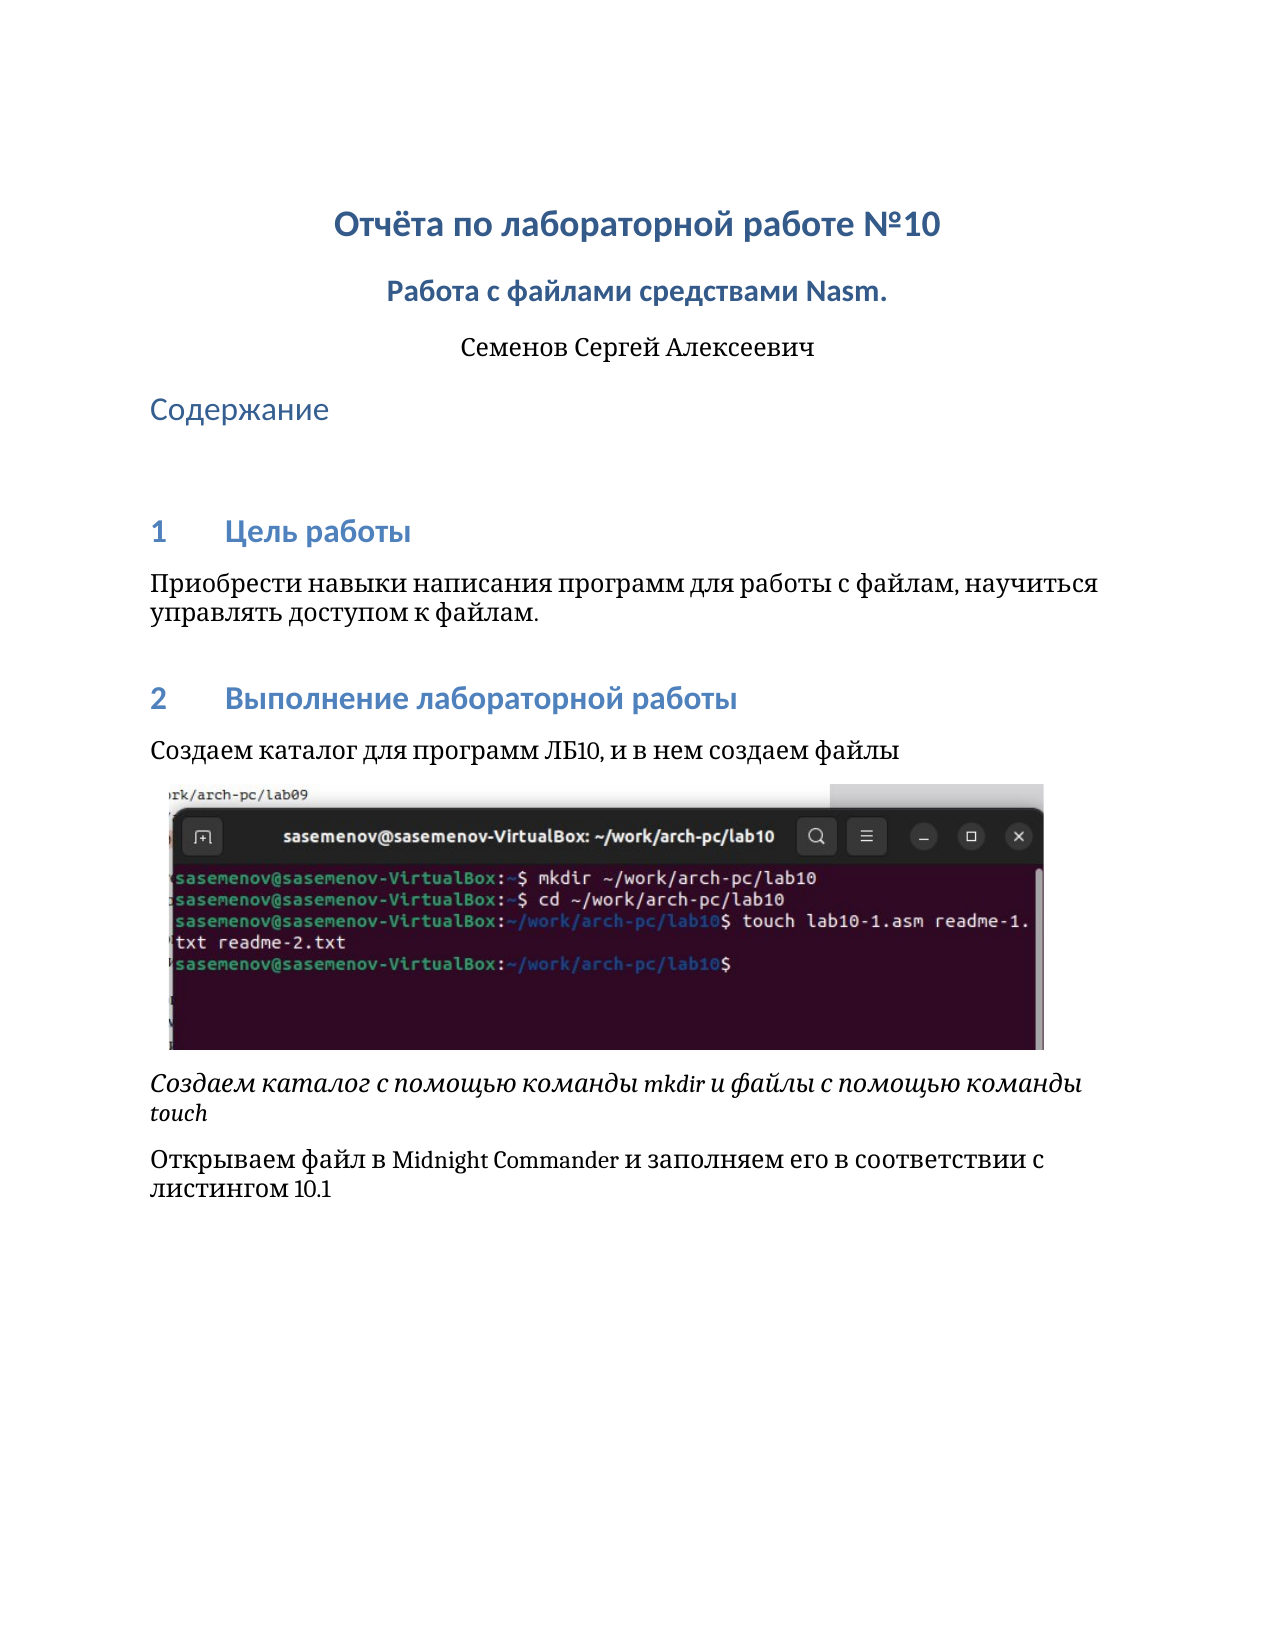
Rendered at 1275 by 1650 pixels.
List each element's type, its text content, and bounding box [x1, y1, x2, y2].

text Создаем каталог с помощью команды mkdir и файлы с помощью команды touch [150, 1070, 1125, 1127]
text Приобрести навыки написания программ для работы с файлам, научиться управлять доступом к файлам. [150, 570, 1125, 627]
picture [168, 784, 1044, 1050]
text Семенов Сергей Алексеевич [150, 334, 1125, 363]
text Открываем файл в Midnight Commander и заполняем его в соответствии с листингом 10.1 [150, 1146, 1125, 1204]
subtitle 2 Выполнение лабораторной работы [150, 677, 1125, 718]
subtitle Работа с файлами средствами Nasm. [150, 271, 1125, 309]
subtitle 1 Цель работы [150, 510, 1125, 551]
title Отчёта по лабораторной работе №10 [150, 200, 1125, 246]
text Создаем каталог для программ ЛБ10, и в нем создаем файлы [150, 737, 1125, 766]
